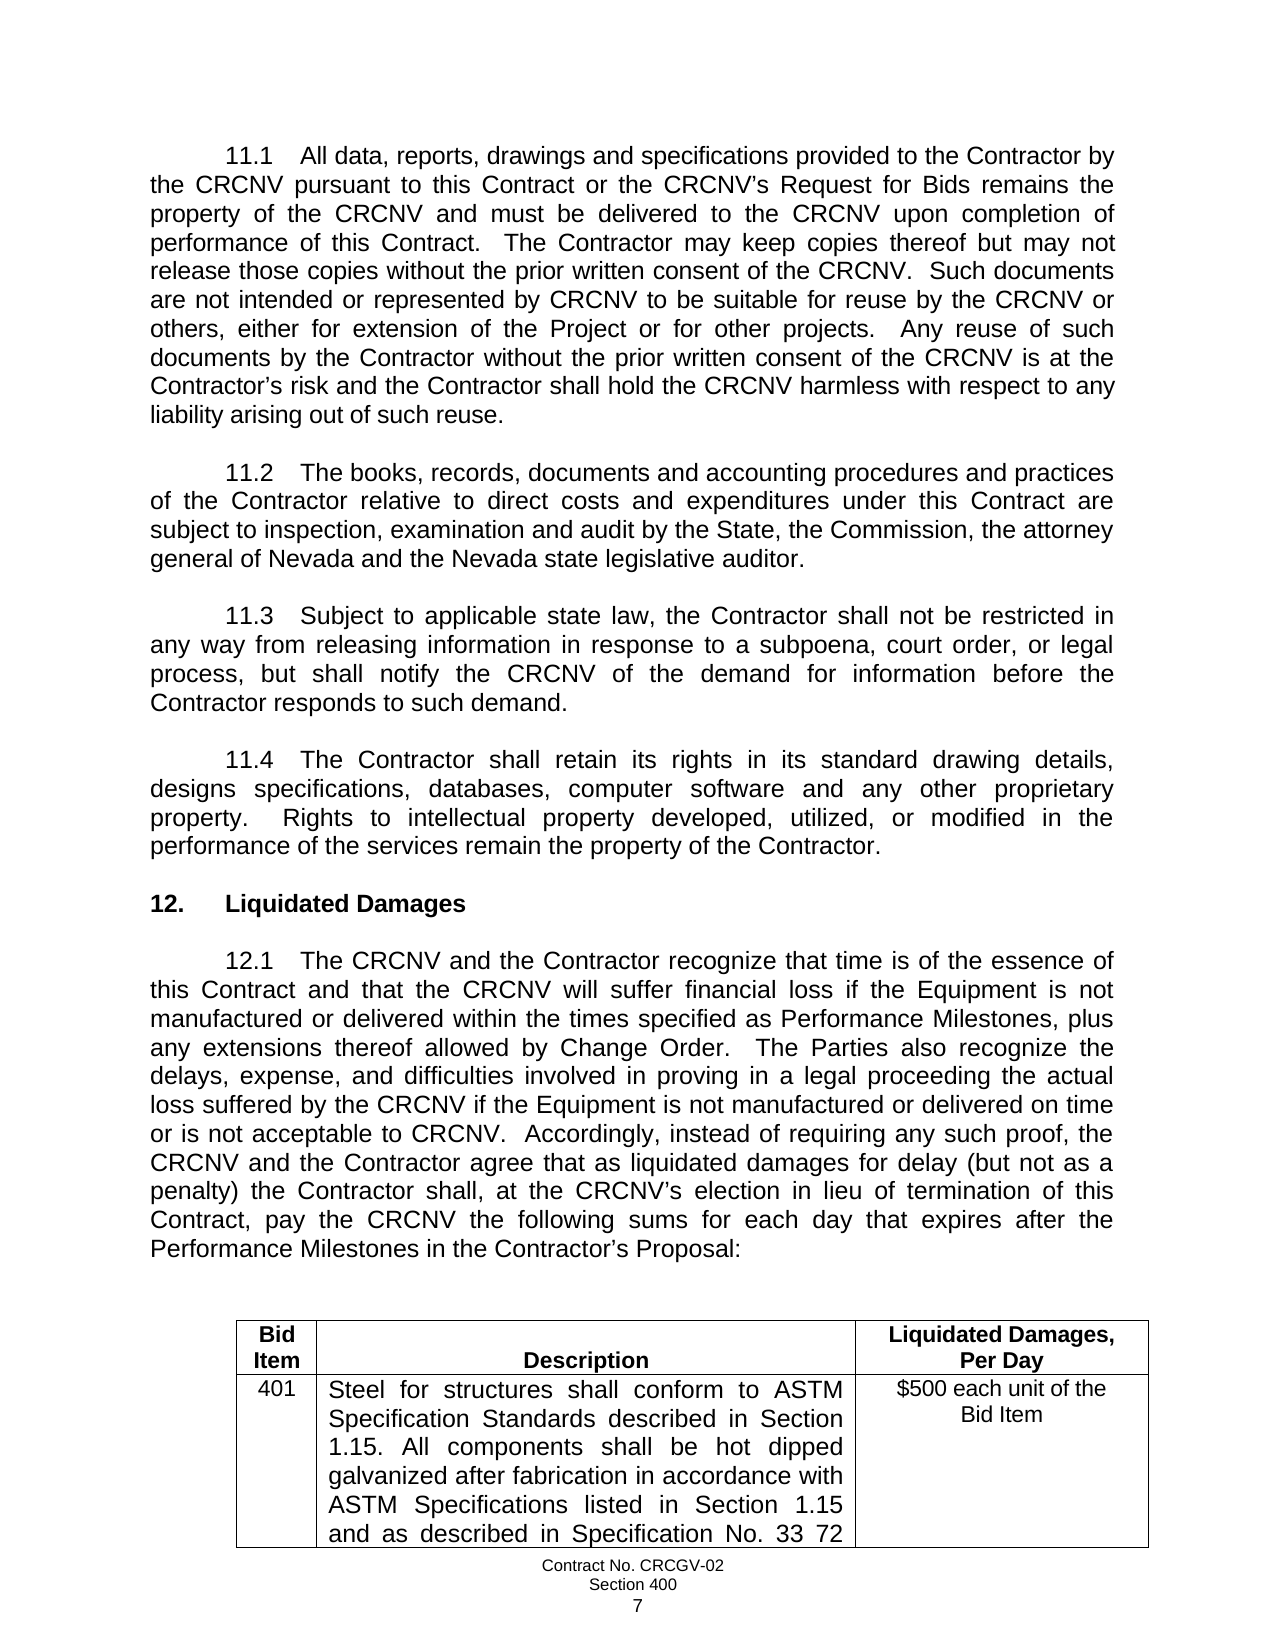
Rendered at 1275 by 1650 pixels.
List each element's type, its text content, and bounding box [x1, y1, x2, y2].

table_header Liquidated Damages, Per Day [856, 1321, 1148, 1374]
table_header Bid Item [237, 1321, 316, 1374]
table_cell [317, 1375, 855, 1547]
text 11.2 The books, records, documents and accounting procedures and practices of the Contractor relative to direct costs and expenditures under this Contract are subject to inspection, examination and audit by the State, the Commission, the attorney general of and the state legislative auditor. [150, 457, 1116, 572]
text 11.1 All data, reports, drawings and specifications provided to the Contractor by the CRCNV pursuant to this Contract or the CRCNV’s Request for Bids remains the property of the CRCNV and must be delivered to the CRCNV upon completion of performance of this Contract. The Contractor may keep copies thereof but may not release those copies without the prior written consent of the CRCNV. Such documents are not intended or represented by CRCNV to be suitable for reuse by the CRCNV or others, either for extension of the Project or for other projects. Any reuse of such documents by the Contractor without the prior written consent of the CRCNV is at the Contractor’s risk and the Contractor shall hold the CRCNV harmless with respect to any liability arising out of such reuse. [150, 141, 1116, 429]
list Liquidated Damages [150, 889, 1116, 917]
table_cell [856, 1375, 1148, 1547]
text 11.3 Subject to applicable state law, the Contractor shall not be restricted in any way from releasing information in response to a subpoena, court order, or legal process, but shall notify the CRCNV of the demand for information before the Contractor responds to such demand. [150, 601, 1116, 716]
table_header Description [317, 1321, 855, 1374]
text 12.1 The CRCNV and the Contractor recognize that time is of the essence of this Contract and that the CRCNV will suffer financial loss if the Equipment is not manufactured or delivered within the times specified as Performance Milestones, plus any extensions thereof allowed by Change Order. The Parties also recognize the delays, expense, and difficulties involved in proving in a legal proceeding the actual loss suffered by the CRCNV if the Equipment is not manufactured or delivered on time or is not acceptable to CRCNV. Accordingly, instead of requiring any such proof, the CRCNV and the Contractor agree that as liquidated damages for delay (but not as a penalty) the Contractor shall, at the CRCNV’s election in lieu of termination of this Contract, pay the CRCNV the following sums for each day that expires after the Performance Milestones in the Contractor’s Proposal: [150, 946, 1116, 1262]
text 11.4 The Contractor shall retain its rights in its standard drawing details, designs specifications, databases, computer software and any other proprietary property. Rights to intellectual property developed, utilized, or modified in the performance of the services remain the property of the Contractor. [150, 745, 1116, 860]
table_cell 401 [237, 1375, 316, 1547]
